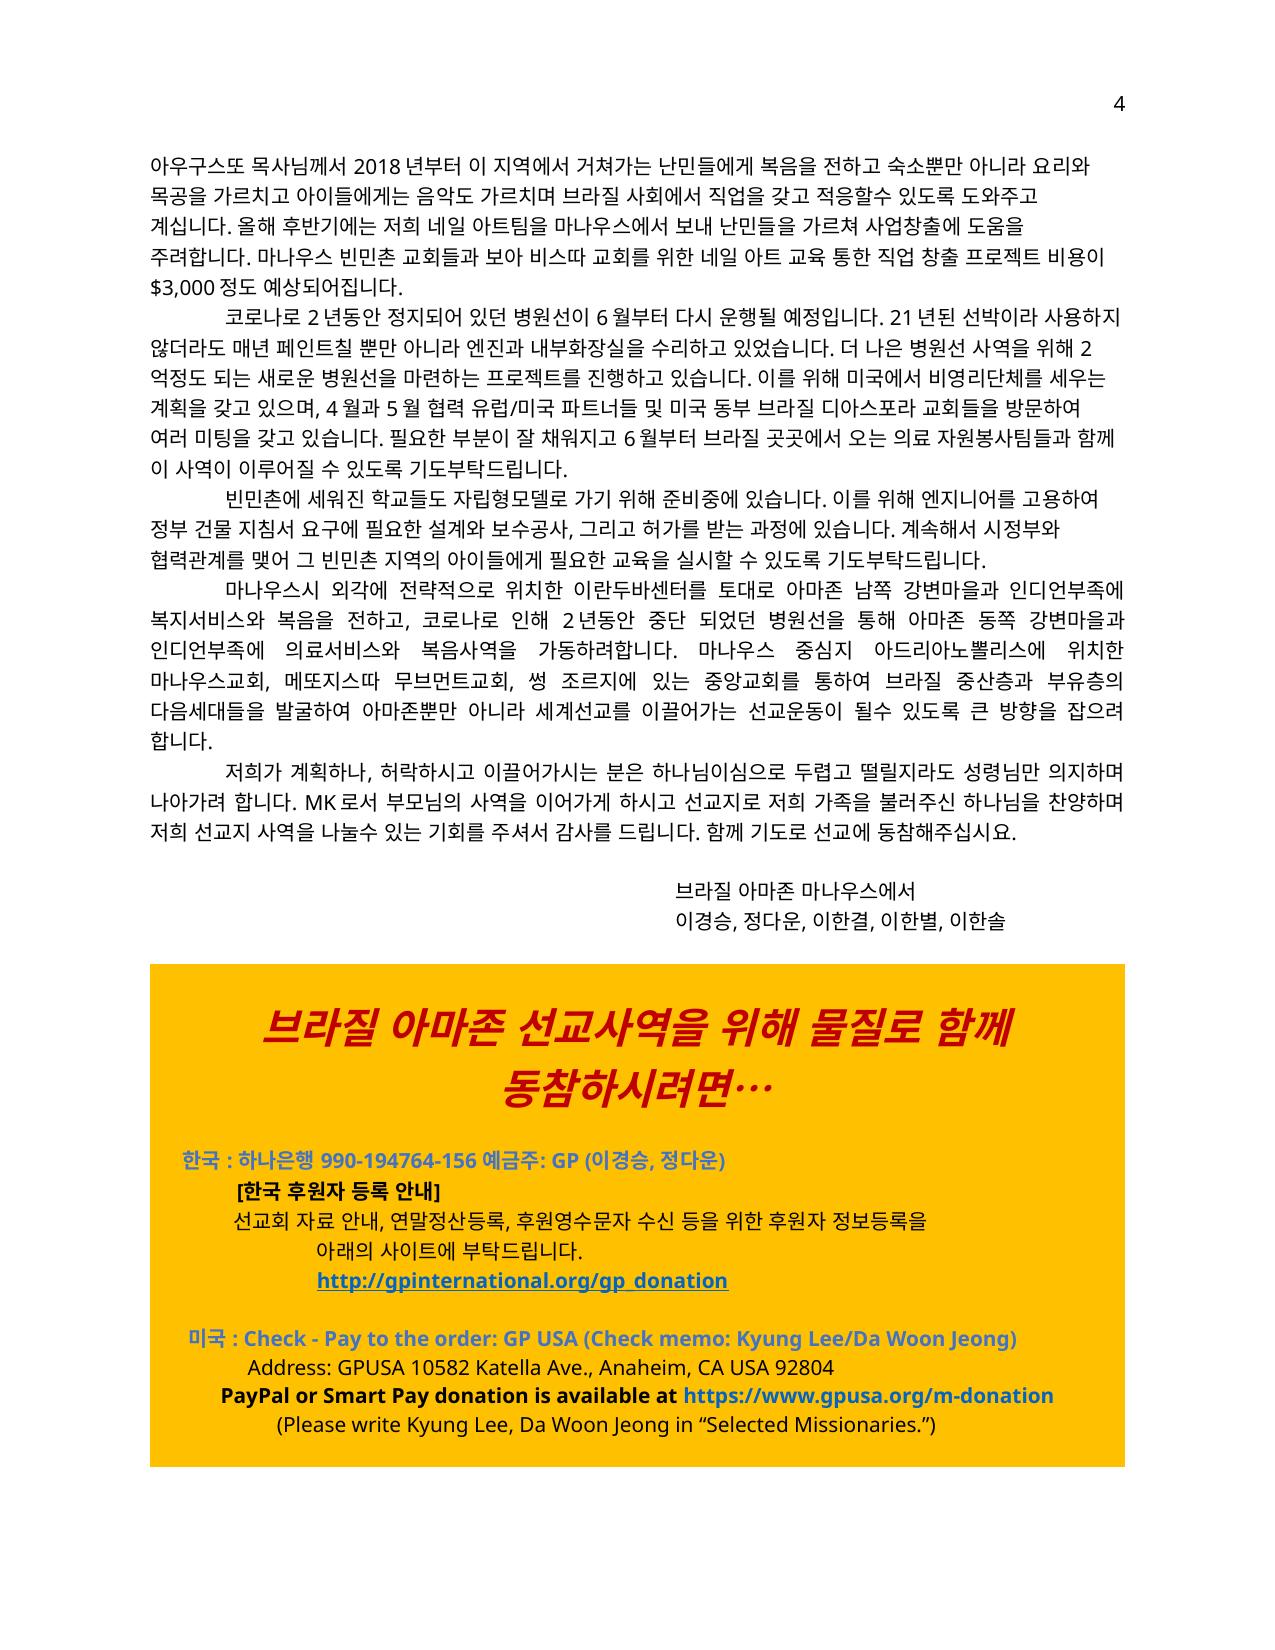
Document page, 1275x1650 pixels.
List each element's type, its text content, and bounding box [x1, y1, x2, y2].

text 선교회 자료 안내, 연말정산등록, 후원영수문자 수신 등을 위한 후원자 정보등록을 [150, 1205, 1125, 1236]
text 한국 : 하나은행 990‐194764‐156 예금주: GP (이경승, 정다운) [150, 1144, 1125, 1175]
text [한국 후원자 등록 안내] [150, 1175, 1125, 1205]
text http://gpinternational.org/gp_donation [150, 1266, 1125, 1294]
text 이경승, 정다운, 이한결, 이한별, 이한솔 [675, 906, 1125, 936]
text Address: GPUSA 10582 Katella Ave., Anaheim, CA USA 92804 [150, 1353, 1125, 1381]
text 저희가 계획하나, 허락하시고 이끌어가시는 분은 하나님이심으로 두렵고 떨릴지라도 성령님만 의지하며 나아가려 합니다. MK로서 부모님의 사역을 이어가게 하시고 선교지로 저희 가족을 불러주신 하나님을 찬양하며 저희 선교지 사역을 나눌수 있는 기회를 주셔서 감사를 드립니다. 함께 기도로 선교에 동참해주십시요. [150, 756, 1125, 847]
text 마나우스시 외각에 전략적으로 위치한 이란두바센터를 토대로 아마존 남쪽 강변마을과 인디언부족에 복지서비스와 복음을 전하고, 코로나로 인해 2년동안 중단 되었던 병원선을 통해 아마존 동쪽 강변마을과 인디언부족에 의료서비스와 복음사역을 가동하려합니다. 마나우스 중심지 아드리아노뽈리스에 위치한 마나우스교회, 메또지스따 무브먼트교회, 썽 조르지에 있는 중앙교회를 통하여 브라질 중산층과 부유층의 다음세대들을 발굴하여 아마존뿐만 아니라 세계선교를 이끌어가는 선교운동이 될수 있도록 큰 방향을 잡으려 합니다. [150, 574, 1125, 756]
text (Please write Kyung Lee, Da Woon Jeong in “Selected Missionaries.”) [150, 1410, 1125, 1438]
text PayPal or Smart Pay donation is available at https://www.gpusa.org/m-donation [150, 1381, 1125, 1410]
text 미국 : Check - Pay to the order: GP USA (Check memo: Kyung Lee/Da Woon Jeong) [150, 1323, 1125, 1353]
text 아래의 사이트에 부탁드립니다. [150, 1236, 1125, 1266]
text 브라질 아마존 마나우스에서 [675, 875, 1125, 906]
text 빈민촌에 세워진 학교들도 자립형모델로 가기 위해 준비중에 있습니다. 이를 위해 엔지니어를 고용하여 정부 건물 지침서 요구에 필요한 설계와 보수공사, 그리고 허가를 받는 과정에 있습니다. 계속해서 시정부와 협력관계를 맺어 그 빈민촌 지역의 아이들에게 필요한 교육을 실시할 수 있도록 기도부탁드립니다. [150, 483, 1125, 574]
text 브라질 아마존 선교사역을 위해 물질로 함께 동참하시려면… [150, 996, 1125, 1116]
text 코로나로 2년동안 정지되어 있던 병원선이 6월부터 다시 운행될 예정입니다. 21년된 선박이라 사용하지 않더라도 매년 페인트칠 뿐만 아니라 엔진과 내부화장실을 수리하고 있었습니다. 더 나은 병원선 사역을 위해 2억정도 되는 새로운 병원선을 마련하는 프로젝트를 진행하고 있습니다. 이를 위해 미국에서 비영리단체를 세우는 계획을 갖고 있으며, 4월과 5월 협력 유럽/미국 파트너들 및 미국 동부 브라질 디아스포라 교회들을 방문하여 여러 미팅을 갖고 있습니다. 필요한 부분이 잘 채워지고 6월부터 브라질 곳곳에서 오는 의료 자원봉사팀들과 함께 이 사역이 이루어질 수 있도록 기도부탁드립니다. [150, 301, 1125, 483]
